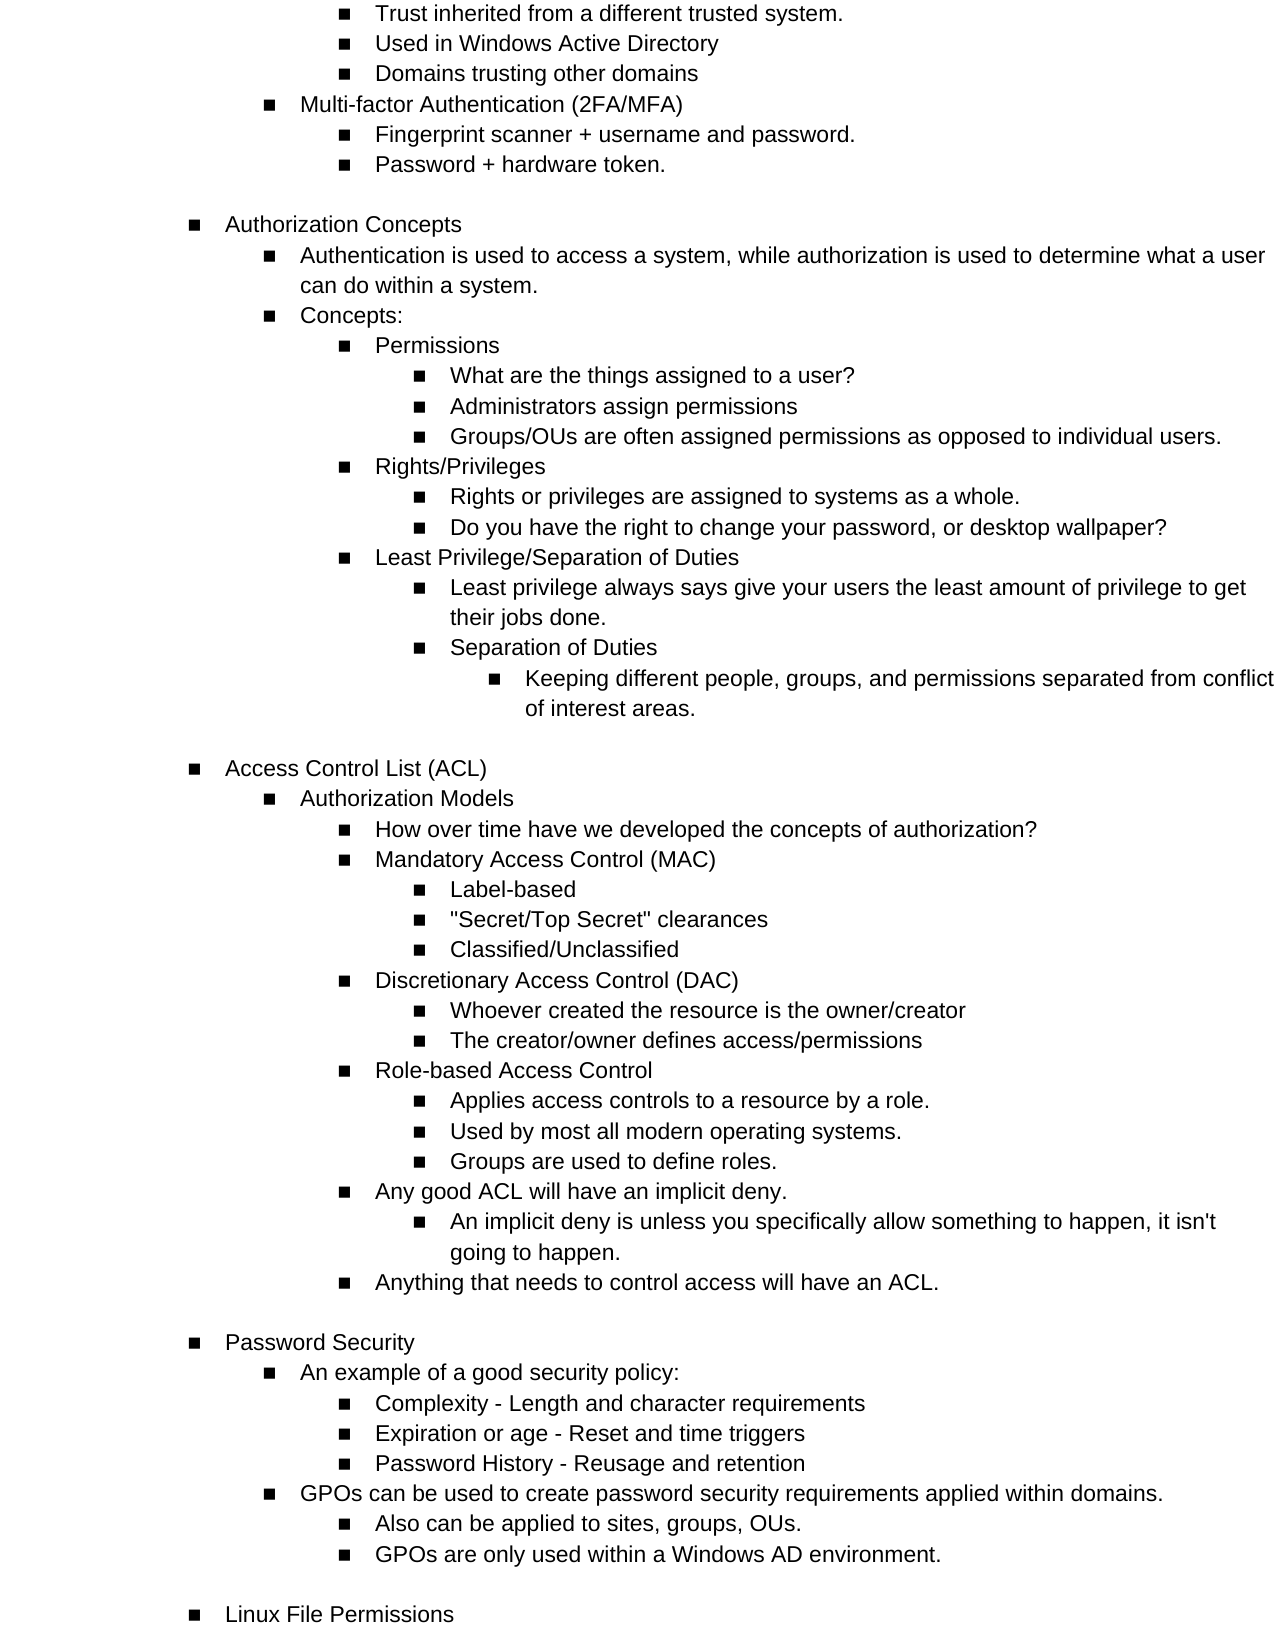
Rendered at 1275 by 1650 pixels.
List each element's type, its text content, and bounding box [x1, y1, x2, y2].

list Keeping different people, groups, and permissions separated from conflict of interest areas. [487, 664, 1275, 751]
list Trust inherited from a different trusted system. [337, 0, 1275, 26]
list Linux File Permissions [187, 1601, 1275, 1627]
list Multi-factor Authentication (2FA/MFA) [262, 91, 1275, 117]
list Whoever created the resource is the owner/creator [412, 997, 1275, 1023]
list Label-based [412, 876, 1275, 902]
list "Secret/Top Secret" clearances [412, 906, 1275, 933]
list Password Security [187, 1329, 1275, 1356]
list Role-based Access Control [337, 1057, 1275, 1084]
list Do you have the right to change your password, or desktop wallpaper? [412, 513, 1275, 540]
list Complexity - Length and character requirements [337, 1389, 1275, 1416]
list An implicit deny is unless you specifically allow something to happen, it isn't going to happen. [412, 1208, 1275, 1265]
list Rights or privileges are assigned to systems as a whole. [412, 483, 1275, 510]
list Concepts: [262, 302, 1275, 328]
list Applies access controls to a resource by a role. [412, 1087, 1275, 1114]
list Any good ACL will have an implicit deny. [337, 1178, 1275, 1204]
list Mandatory Access Control (MAC) [337, 846, 1275, 872]
list Expiration or age - Reset and time triggers [337, 1420, 1275, 1446]
list An example of a good security policy: [262, 1359, 1275, 1386]
list Authorization Concepts [187, 211, 1275, 238]
list Authentication is used to access a system, while authorization is used to determine what a user can do within a system. [262, 242, 1275, 298]
list Domains trusting other domains [337, 60, 1275, 87]
list Classified/Unclassified [412, 936, 1275, 963]
list Least Privilege/Separation of Duties [337, 544, 1275, 570]
list Fingerprint scanner + username and password. [337, 121, 1275, 147]
list Also can be applied to sites, groups, OUs. [337, 1510, 1275, 1537]
list What are the things assigned to a user? [412, 362, 1275, 389]
list GPOs can be used to create password security requirements applied within domains. [262, 1480, 1275, 1507]
list Authorization Models [262, 785, 1275, 812]
list Discretionary Access Control (DAC) [337, 967, 1275, 993]
list Anything that needs to control access will have an ACL. [337, 1269, 1275, 1325]
list Used in Windows Active Directory [337, 30, 1275, 57]
list Password History - Reusage and retention [337, 1450, 1275, 1476]
list Administrators assign permissions [412, 393, 1275, 419]
list The creator/owner defines access/permissions [412, 1027, 1275, 1053]
list Groups are used to define roles. [412, 1148, 1275, 1174]
list Groups/OUs are often assigned permissions as opposed to individual users. [412, 423, 1275, 449]
list Least privilege always says give your users the least amount of privilege to get their jobs done. [412, 574, 1275, 631]
list Separation of Duties [412, 634, 1275, 661]
list Access Control List (ACL) [187, 755, 1275, 782]
list How over time have we developed the concepts of authorization? [337, 816, 1275, 842]
list Used by most all modern operating systems. [412, 1118, 1275, 1144]
list Rights/Privileges [337, 453, 1275, 479]
list Password + hardware token. [337, 151, 1275, 208]
list Permissions [337, 332, 1275, 359]
list GPOs are only used within a Windows AD environment. [337, 1541, 1275, 1597]
